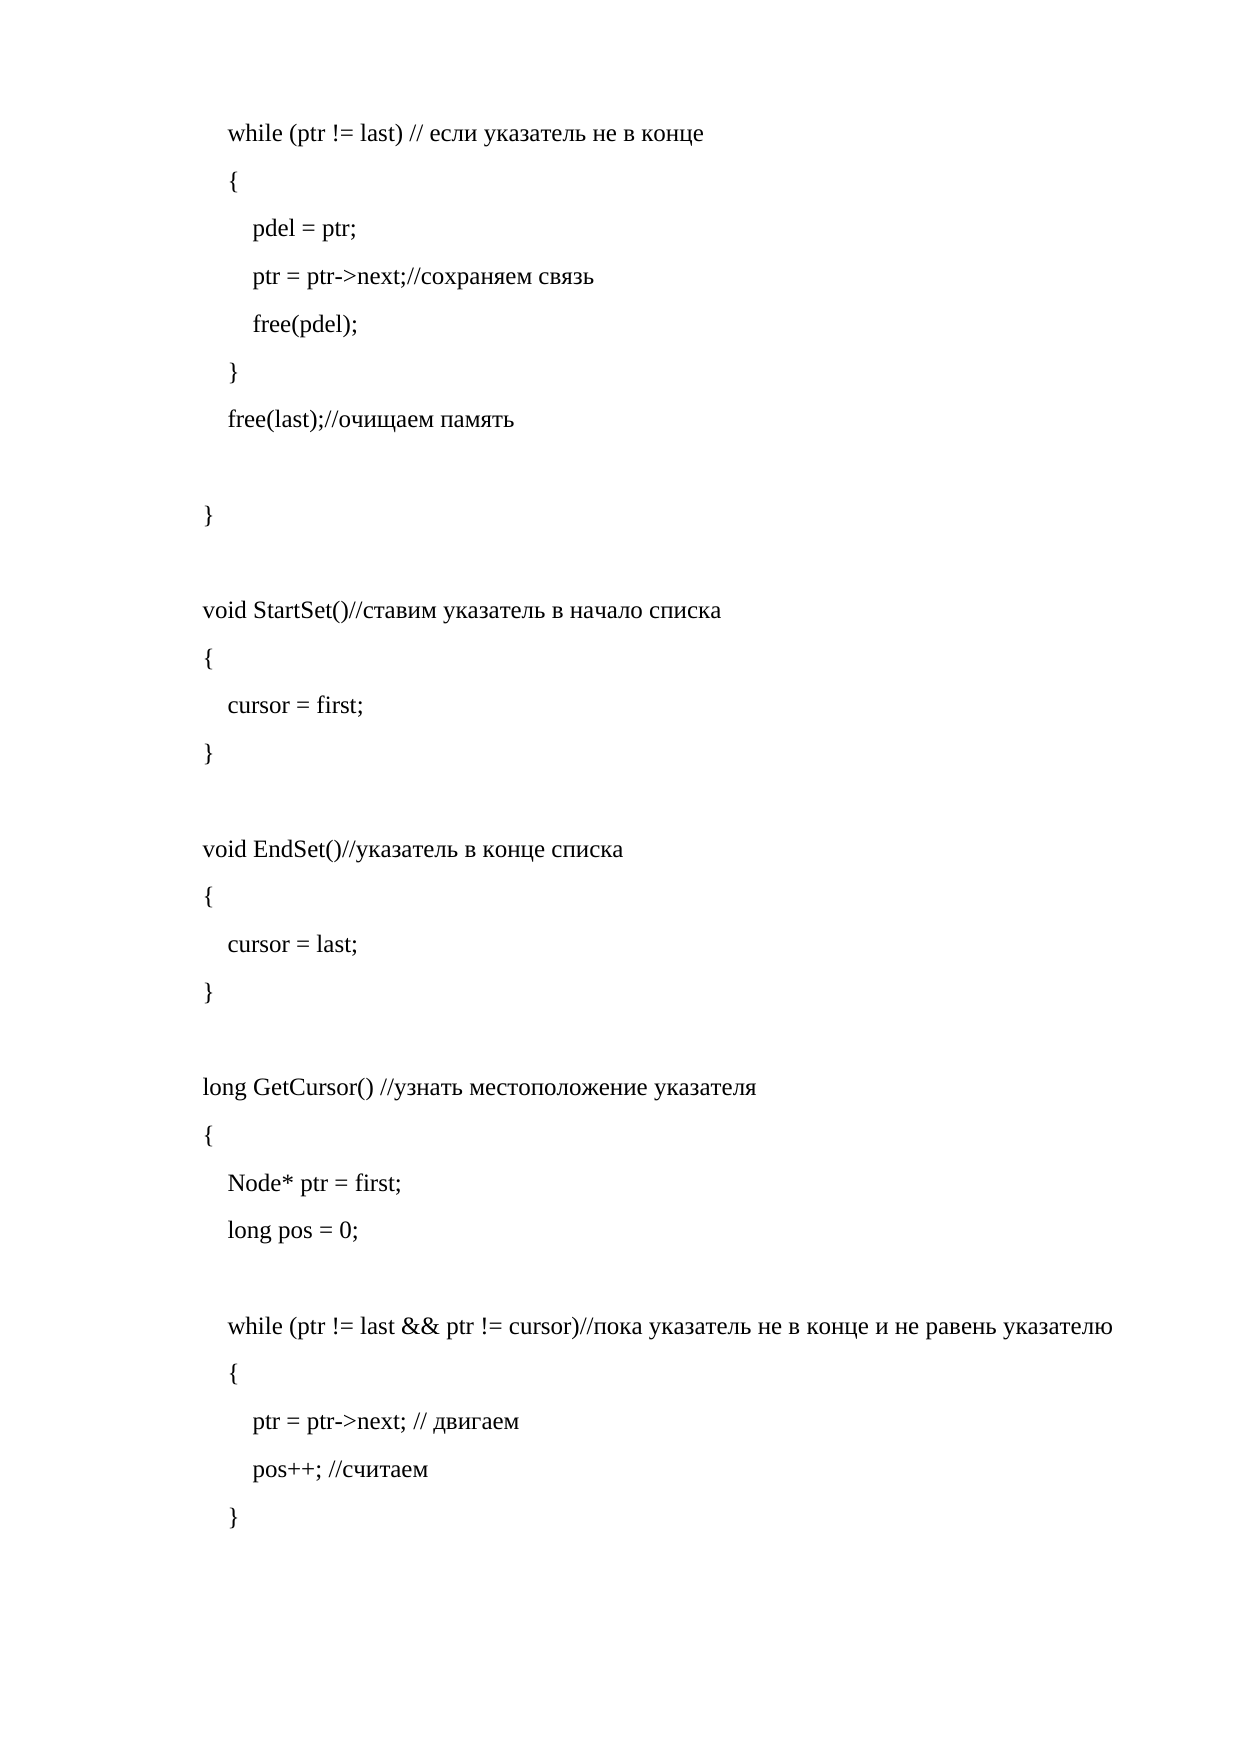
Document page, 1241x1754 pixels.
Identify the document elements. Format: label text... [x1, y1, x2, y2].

text pdel = ptr; [177, 213, 1152, 242]
text { [177, 881, 1152, 910]
text } [177, 357, 1152, 385]
text } [177, 500, 1152, 528]
text { [177, 643, 1152, 672]
text } [177, 738, 1152, 767]
text void EndSet()//указатель в конце списка [177, 834, 1152, 862]
text ptr = ptr->next; // двигаем [177, 1406, 1152, 1435]
text } [177, 1502, 1152, 1530]
text cursor = first; [177, 691, 1152, 719]
text while (ptr != last && ptr != cursor)//пока указатель не в конце и не равень указателю [177, 1311, 1152, 1339]
text free(pdel); [177, 309, 1152, 338]
text ptr = ptr->next;//сохраняем связь [177, 261, 1152, 290]
text long pos = 0; [177, 1215, 1152, 1244]
text free(last);//очищаем память [177, 404, 1152, 433]
text { [177, 1358, 1152, 1387]
text { [177, 166, 1152, 194]
text long GetCursor() //узнать местоположение указателя [177, 1072, 1152, 1101]
text Node* ptr = first; [177, 1168, 1152, 1196]
text cursor = last; [177, 929, 1152, 958]
text while (ptr != last) // если указатель не в конце [177, 118, 1152, 147]
text { [177, 1120, 1152, 1149]
text void StartSet()//ставим указатель в начало списка [177, 595, 1152, 624]
text } [177, 977, 1152, 1006]
text pos++; //считаем [177, 1454, 1152, 1483]
